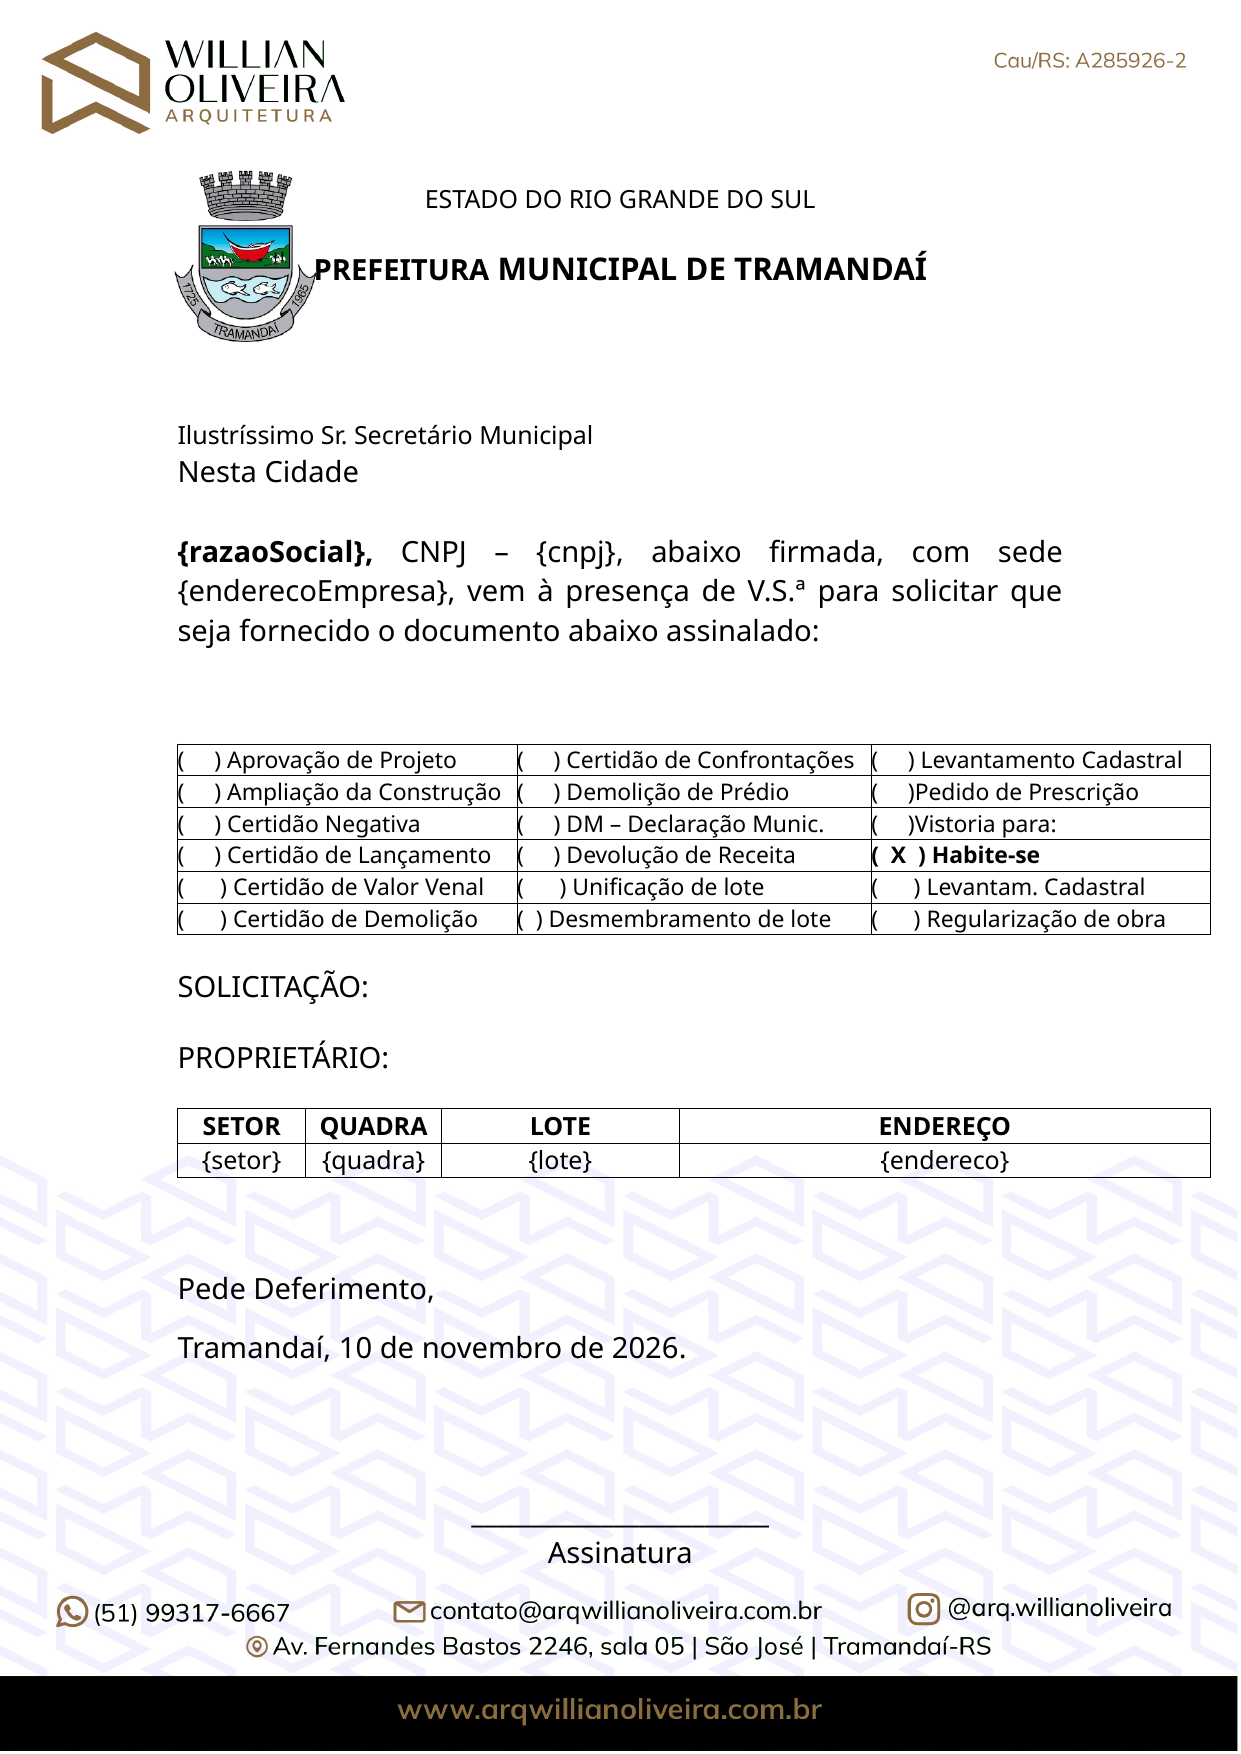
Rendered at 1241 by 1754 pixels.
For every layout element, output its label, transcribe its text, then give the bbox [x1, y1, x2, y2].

table_header LOTE [442, 1109, 679, 1142]
table_cell ( ) DM – Declaração Munic. [518, 808, 871, 839]
text _______________________ [177, 1492, 1063, 1532]
table_cell ( ) Certidão Negativa [178, 808, 517, 839]
table_cell ( ) Levantam. Cadastral [872, 872, 1210, 902]
text ESTADO DO RIO GRANDE DO SUL [318, 182, 1063, 216]
table_cell ( ) Certidão de Lançamento [178, 840, 517, 871]
text Nesta Cidade [177, 451, 1063, 491]
table_cell ( ) Unificação de lote [518, 872, 871, 902]
table_cell ( ) Ampliação da Construção [178, 776, 517, 807]
table_cell {quadra} [306, 1144, 441, 1177]
text Assinatura [177, 1532, 1063, 1572]
table_cell ( ) Certidão de Valor Venal [178, 872, 517, 902]
text Pede Deferimento, [177, 1268, 1063, 1308]
table_cell {endereco} [680, 1144, 1210, 1177]
text Ilustríssimo Sr. Secretário Municipal [177, 417, 1063, 451]
text {razaoSocial}, CNPJ – {cnpj}, abaixo firmada, com sede {enderecoEmpresa}, vem à presença de V.S.ª para solicitar que seja fornecido o documento abaixo assinalado: [177, 531, 1063, 650]
table_header ( ) Aprovação de Projeto [178, 745, 517, 775]
table_cell ( ) Devolução de Receita [518, 840, 871, 871]
table_cell {lote} [442, 1144, 679, 1177]
text PROPRIETÁRIO: [177, 1037, 1063, 1077]
text PREFEITURA MUNICIPAL DE TRAMANDAÍ [318, 247, 1063, 289]
table_header ( ) Certidão de Confrontações [518, 745, 871, 775]
table_cell ( )Pedido de Prescrição [872, 776, 1210, 807]
table_cell ( ) Desmembramento de lote [518, 904, 871, 934]
table_cell ( ) Demolição de Prédio [518, 776, 871, 807]
text Tramandaí, 19 de agosto de 2025. [177, 1328, 1063, 1367]
text SOLICITAÇÃO: [177, 966, 1063, 1006]
table_header ( ) Levantamento Cadastral [872, 745, 1210, 775]
table_cell ( )Vistoria para: [872, 808, 1210, 839]
table_cell ( ) Regularização de obra [872, 904, 1210, 934]
picture [0, 3, 1238, 1751]
table_header QUADRA [306, 1109, 441, 1142]
table_header SETOR [178, 1109, 305, 1142]
table_header ENDEREÇO [680, 1109, 1210, 1142]
table_cell {setor} [178, 1144, 305, 1177]
table_cell ( ) Certidão de Demolição [178, 904, 517, 934]
table_cell ( X ) Habite-se [872, 840, 1210, 871]
